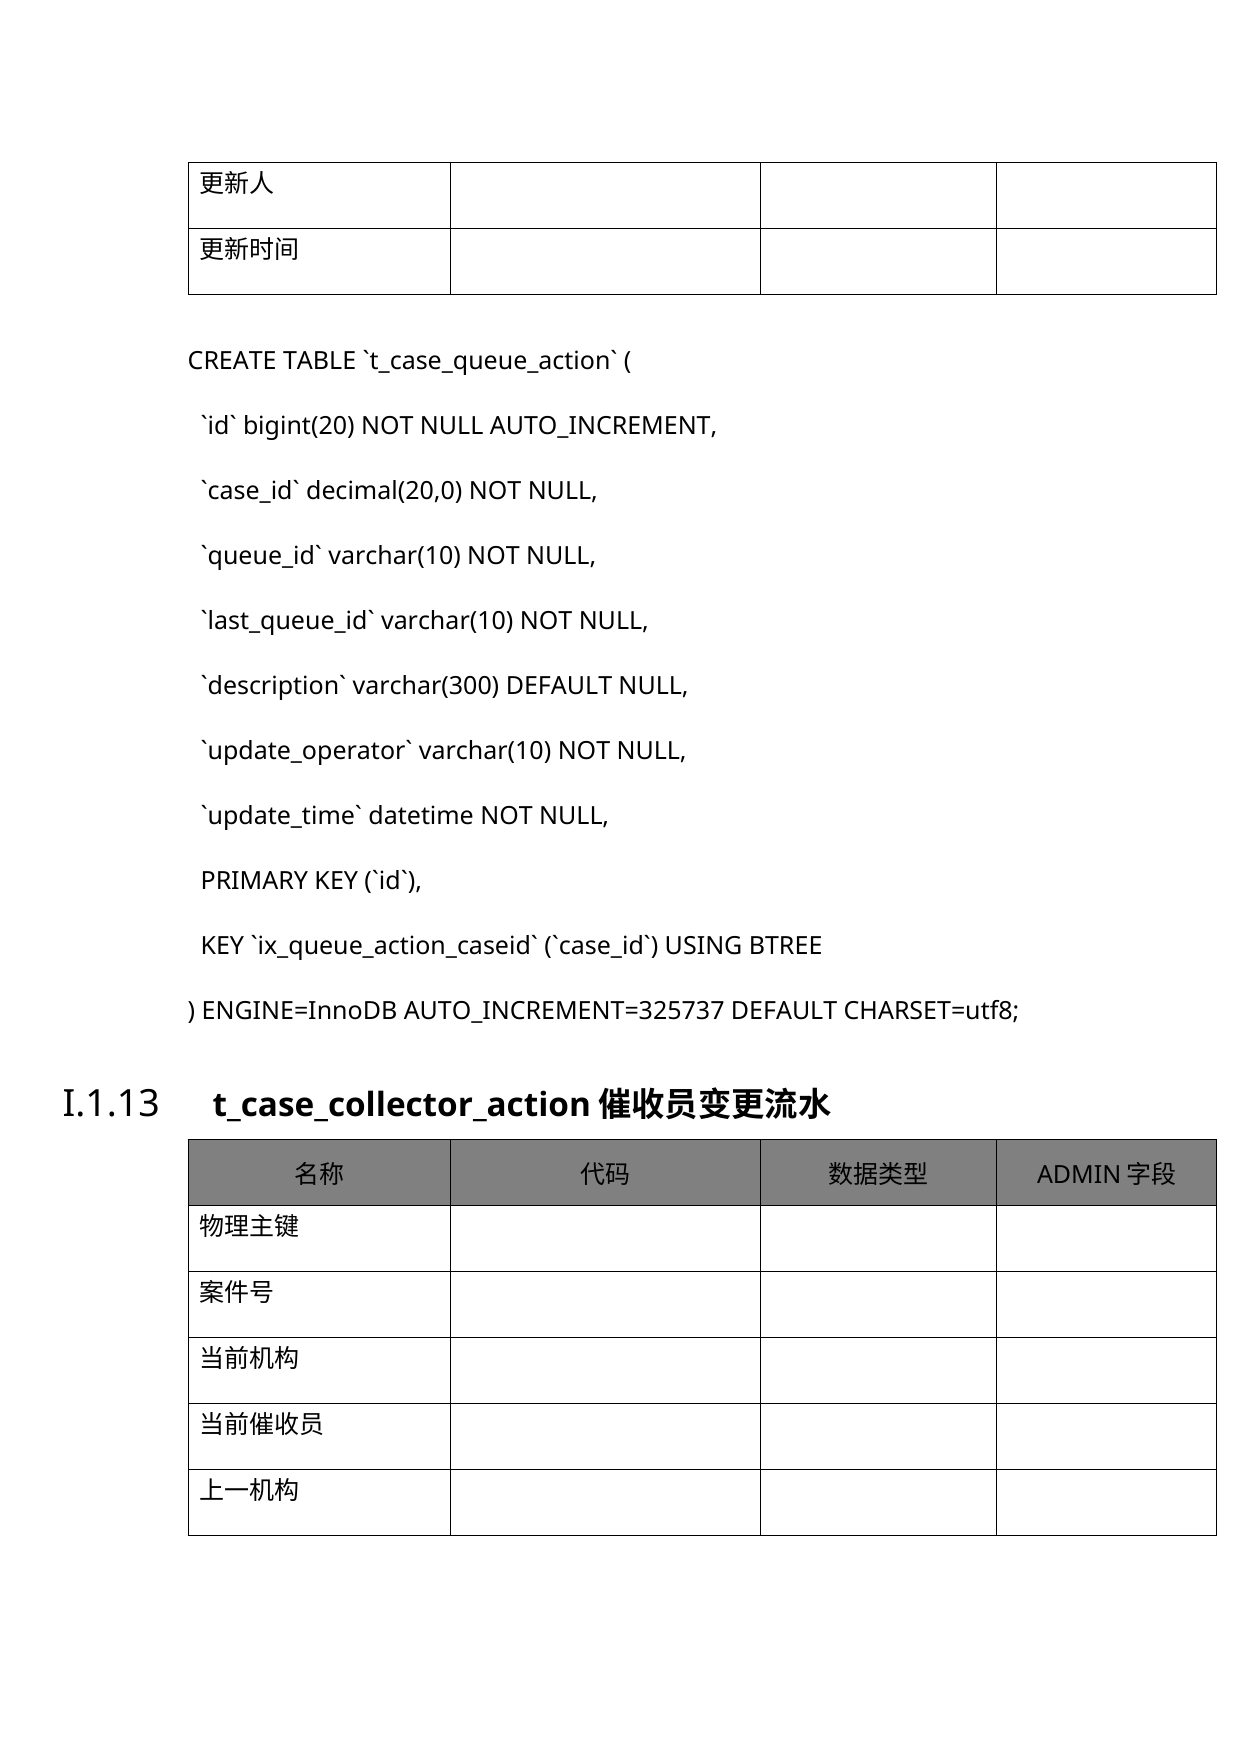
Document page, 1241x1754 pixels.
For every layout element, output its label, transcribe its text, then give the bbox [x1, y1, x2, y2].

table_cell 当前机构 [189, 1338, 450, 1403]
text ) ENGINE=InnoDB AUTO_INCREMENT=325737 DEFAULT CHARSET=utf8; [187, 978, 1053, 1043]
table_cell [761, 1272, 996, 1337]
table_cell 更新人 [189, 163, 450, 228]
table_cell [997, 1206, 1216, 1271]
text CREATE TABLE `t_case_queue_action` ( [187, 328, 1053, 393]
table_cell 上一机构 [189, 1470, 450, 1535]
table_cell [451, 1470, 760, 1535]
table_cell [761, 1338, 996, 1403]
table_cell [451, 1338, 760, 1403]
text `update_time` datetime NOT NULL, [187, 783, 1053, 848]
table_header ADMIN字段 [997, 1140, 1216, 1205]
table_cell [451, 1404, 760, 1469]
table_cell [451, 1272, 760, 1337]
table_header 数据类型 [761, 1140, 996, 1205]
table_cell [451, 1206, 760, 1271]
table_header 代码 [451, 1140, 760, 1205]
text KEY `ix_queue_action_caseid` (`case_id`) USING BTREE [187, 913, 1053, 978]
table_cell [997, 1470, 1216, 1535]
table_cell 当前催收员 [189, 1404, 450, 1469]
table_cell [761, 229, 996, 294]
subtitle t_case_collector_action催收员变更流水 [62, 1068, 1053, 1133]
table_cell [761, 1404, 996, 1469]
table_cell [451, 229, 760, 294]
table_cell [997, 1272, 1216, 1337]
text `id` bigint(20) NOT NULL AUTO_INCREMENT, [187, 393, 1053, 458]
table_cell [997, 229, 1216, 294]
table_cell [761, 1470, 996, 1535]
table_cell 案件号 [189, 1272, 450, 1337]
table_cell [997, 1338, 1216, 1403]
table_cell [997, 1404, 1216, 1469]
table_cell [761, 1206, 996, 1271]
table_cell 物理主键 [189, 1206, 450, 1271]
text `description` varchar(300) DEFAULT NULL, [187, 653, 1053, 718]
text `queue_id` varchar(10) NOT NULL, [187, 523, 1053, 588]
text `last_queue_id` varchar(10) NOT NULL, [187, 588, 1053, 653]
table_cell 更新时间 [189, 229, 450, 294]
table_cell [761, 163, 996, 228]
text `update_operator` varchar(10) NOT NULL, [187, 718, 1053, 783]
table_header 名称 [189, 1140, 450, 1205]
text PRIMARY KEY (`id`), [187, 848, 1053, 913]
table_cell [997, 163, 1216, 228]
text `case_id` decimal(20,0) NOT NULL, [187, 458, 1053, 523]
table_cell [451, 163, 760, 228]
